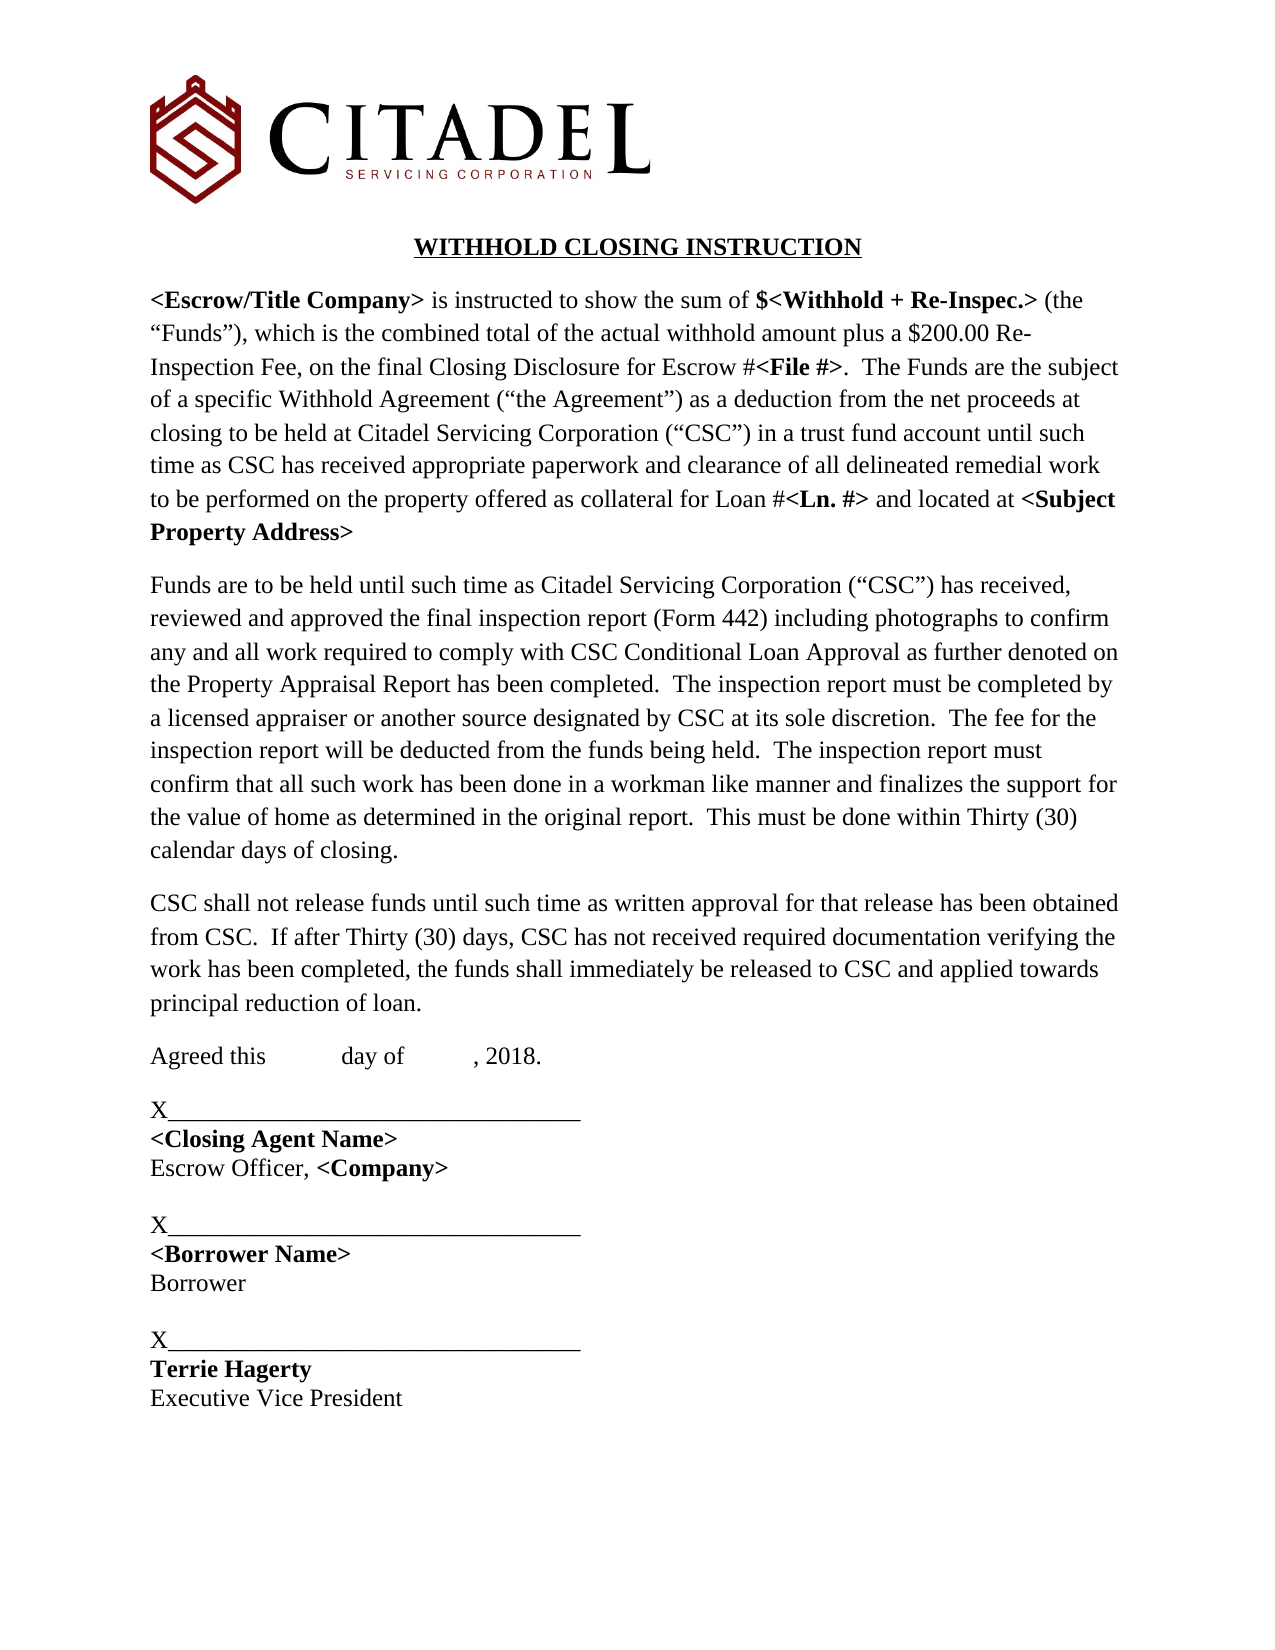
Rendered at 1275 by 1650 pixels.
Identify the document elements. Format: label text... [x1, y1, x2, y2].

text Terrie Hagerty [150, 1354, 1125, 1383]
text X_________________________________ [150, 1095, 1125, 1124]
text Borrower [150, 1268, 1125, 1297]
text Funds are to be held until such time as Citadel Servicing Corporation (“CSC”) has received, reviewed and approved the final inspection report (Form 442) including photographs to confirm any and all work required to comply with CSC Conditional Loan Approval as further denoted on the Property Appraisal Report has been completed. The inspection report must be completed by a licensed appraiser or another source designated by CSC at its sole discretion. The fee for the inspection report will be deducted from the funds being held. The inspection report must confirm that all such work has been done in a workman like manner and finalizes the support for the value of home as determined in the original report. This must be done within Thirty (30) calendar days of closing. [150, 571, 1125, 863]
text Executive Vice President [150, 1383, 1125, 1412]
picture [150, 75, 650, 204]
text WITHHOLD CLOSING INSTRUCTION [150, 232, 1125, 260]
text <Closing Agent Name> [150, 1124, 1125, 1153]
text <Escrow/Title Company> is instructed to show the sum of $<Withhold + Re-Inspec.> (the “Funds”), which is the combined total of the actual withhold amount plus a $200.00 Re-Inspection Fee, on the final Closing Disclosure for Escrow #<File #>. The Funds are the subject of a specific Withhold Agreement (“the Agreement”) as a deduction from the net proceeds at closing to be held at Citadel Servicing Corporation (“CSC”) in a trust fund account until such time as CSC has received appropriate paperwork and clearance of all delineated remedial work to be performed on the property offered as collateral for Loan #<Ln. #> and located at <Subject Property Address> [150, 286, 1125, 545]
text CSC shall not release funds until such time as written approval for that release has been obtained from CSC. If after Thirty (30) days, CSC has not received required documentation verifying the work has been completed, the funds shall immediately be released to CSC and applied towards principal reduction of loan. [150, 888, 1125, 1016]
text <Borrower Name> [150, 1239, 1125, 1268]
text X_________________________________ [150, 1210, 1125, 1239]
text X_________________________________ [150, 1325, 1125, 1354]
text Agreed this day of , 2018. [150, 1041, 1125, 1070]
text Escrow Officer, <Company> [150, 1153, 1125, 1182]
